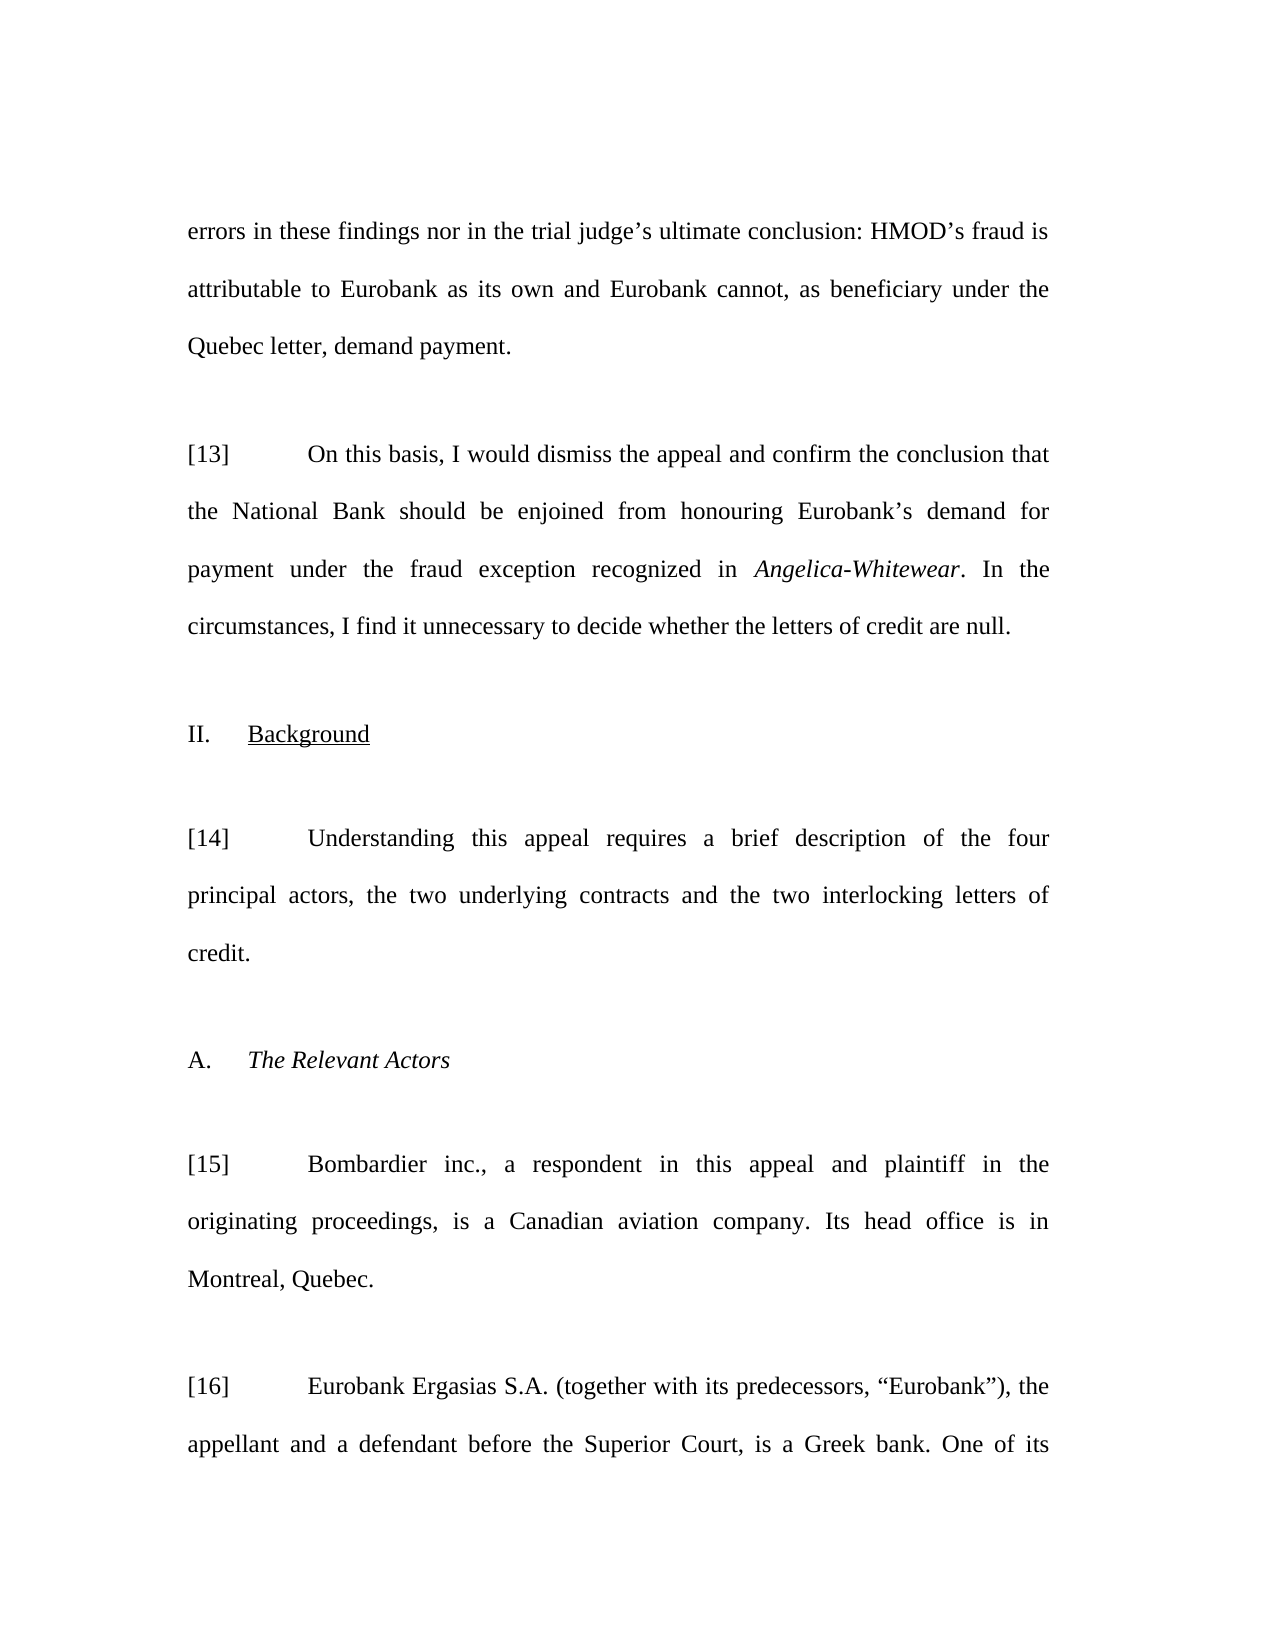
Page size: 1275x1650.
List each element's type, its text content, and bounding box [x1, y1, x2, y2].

text Bombardier inc., a respondent in this appeal and plaintiff in the originating proceedings, is a Canadian aviation company. Its head office is in Montreal, Quebec. [187, 1149, 1050, 1293]
text On this basis, I would dismiss the appeal and confirm the conclusion that the National Bank should be enjoined from honouring Eurobank’s demand for payment under the fraud exception recognized in Angelica-Whitewear. In the circumstances, I find it unnecessary to decide whether the letters of credit are null. [187, 439, 1050, 640]
text Understanding this appeal requires a brief description of the four principal actors, the two underlying contracts and the two interlocking letters of credit. [187, 823, 1050, 966]
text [187, 216, 1050, 360]
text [187, 1371, 1050, 1458]
title The Relevant Actors [187, 1045, 1050, 1074]
title Background [187, 719, 1050, 748]
